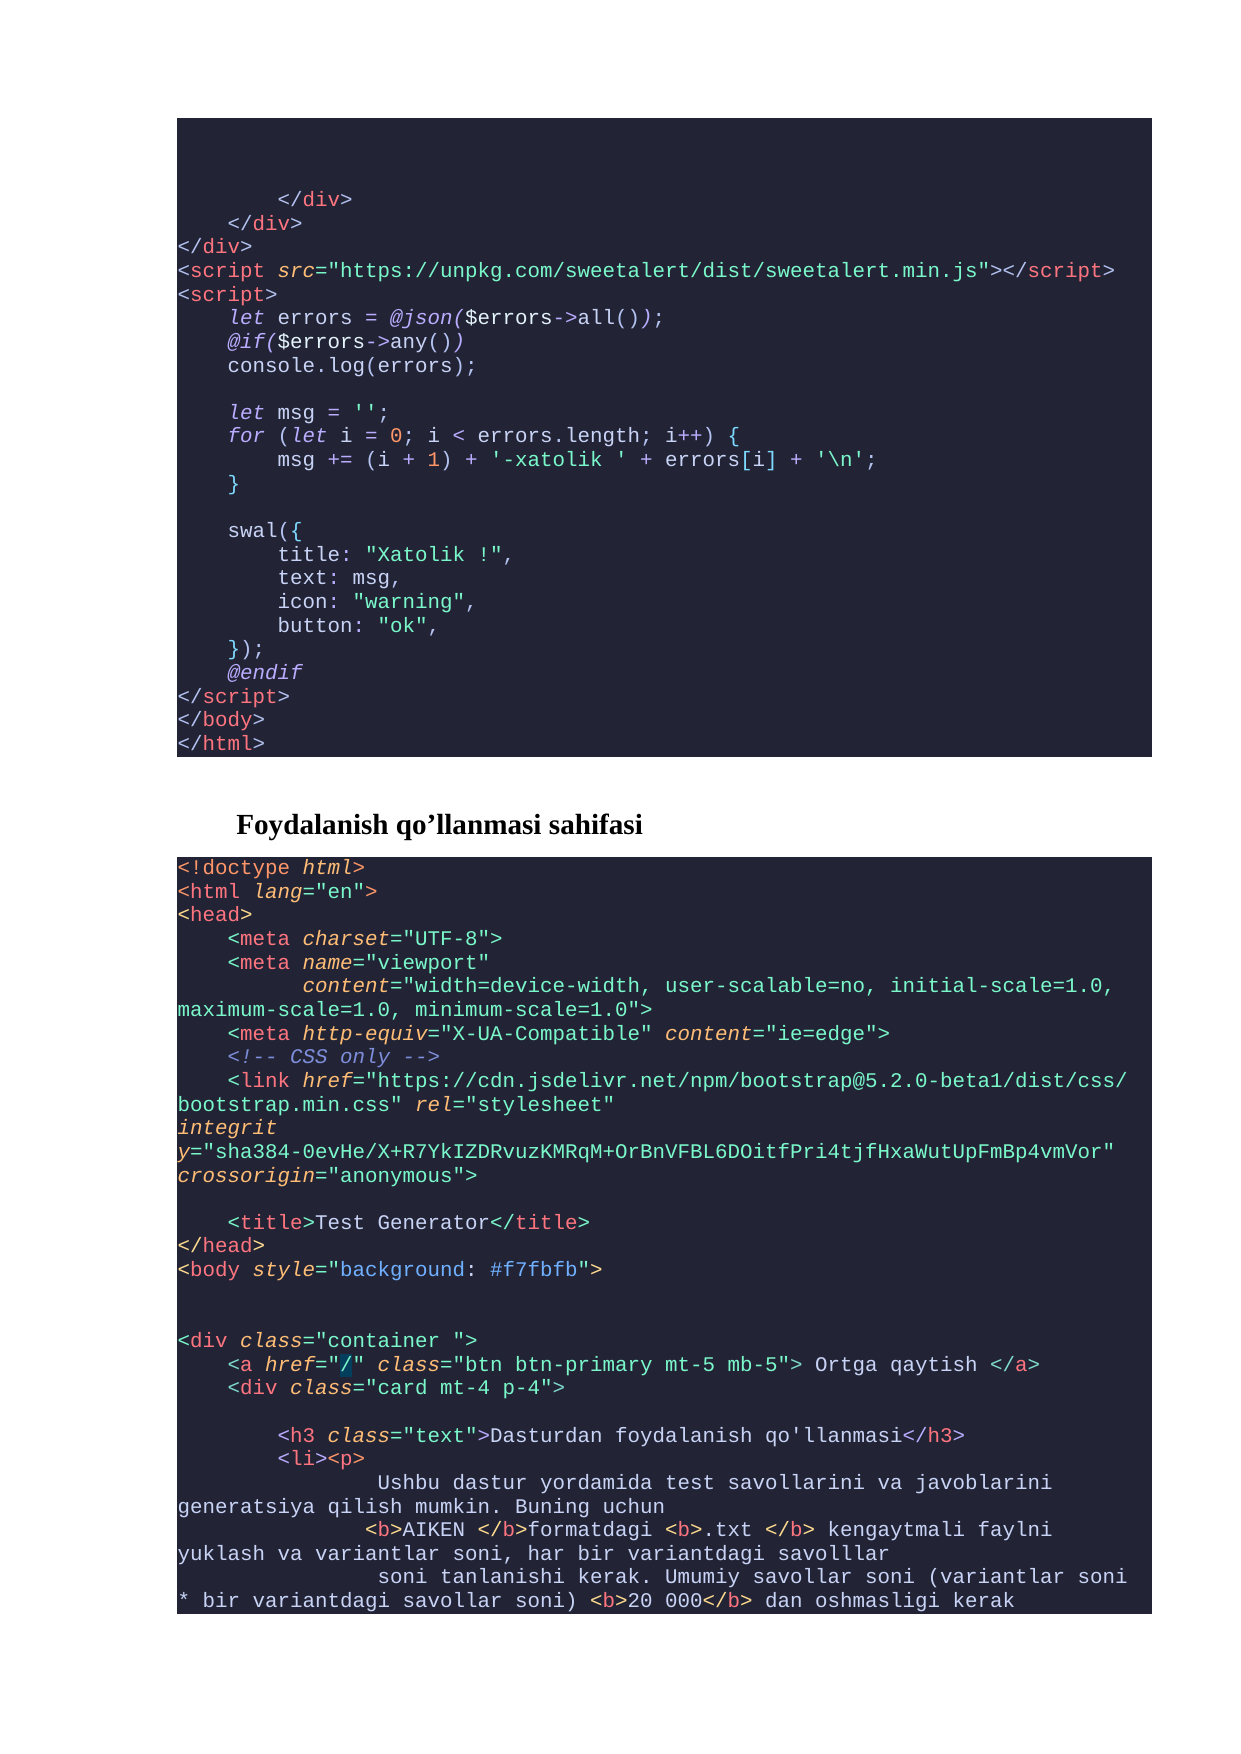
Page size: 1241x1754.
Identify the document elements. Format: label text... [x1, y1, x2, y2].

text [177, 118, 1152, 757]
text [177, 857, 1152, 1614]
text Foydalanish qo’llanmasi sahifasi [162, 807, 1152, 840]
